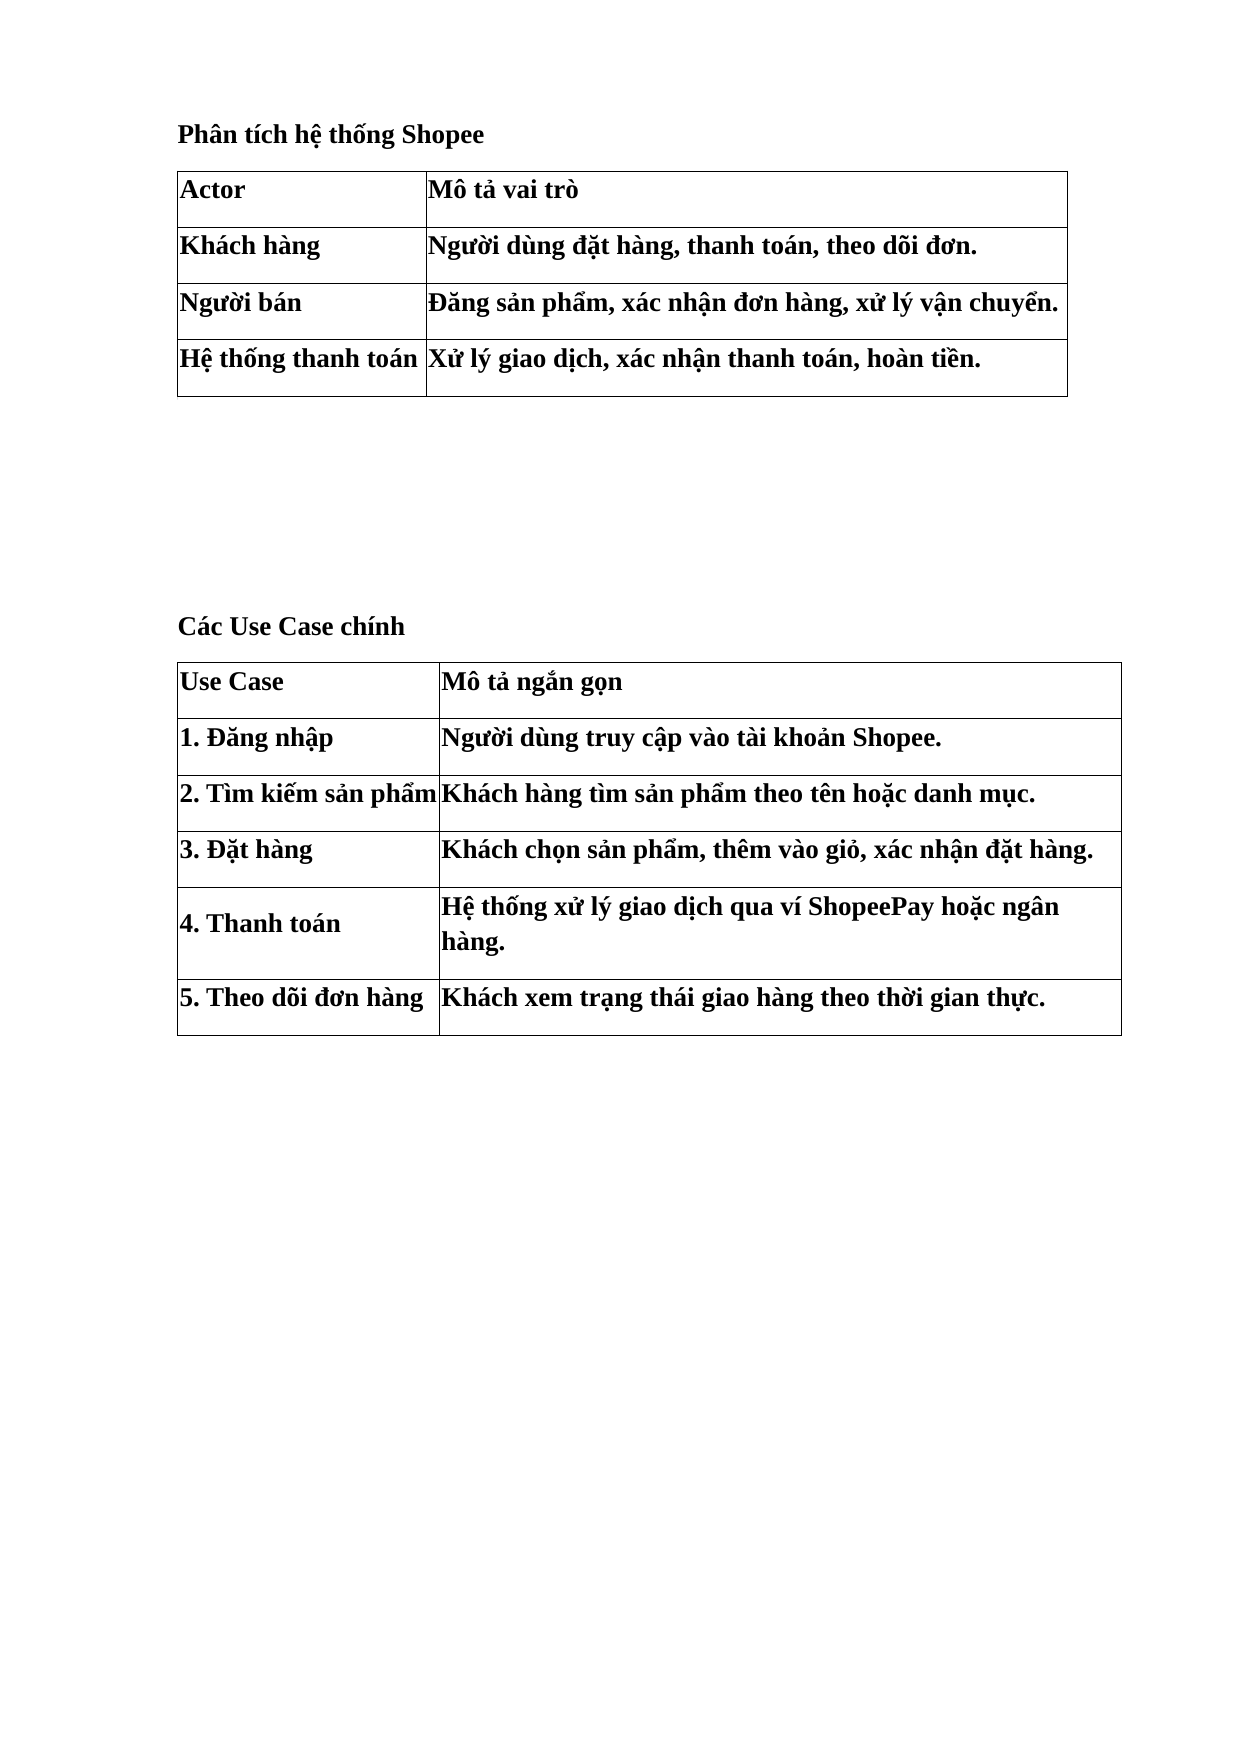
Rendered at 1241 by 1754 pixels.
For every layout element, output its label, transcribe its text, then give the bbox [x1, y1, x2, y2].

table_cell 5. Theo dõi đơn hàng [178, 980, 439, 1035]
table_cell Khách xem trạng thái giao hàng theo thời gian thực. [440, 980, 1121, 1035]
table_cell Khách chọn sản phẩm, thêm vào giỏ, xác nhận đặt hàng. [440, 832, 1121, 887]
table_cell 4. Thanh toán [178, 888, 439, 979]
table_header Mô tả vai trò [427, 172, 1067, 227]
table_cell Người dùng truy cập vào tài khoản Shopee. [440, 719, 1121, 774]
text Các Use Case chính [177, 609, 1122, 641]
table_header Actor [178, 172, 426, 227]
table_cell Khách hàng tìm sản phẩm theo tên hoặc danh mục. [440, 776, 1121, 831]
table_cell Khách hàng [178, 228, 426, 283]
table_cell Người dùng đặt hàng, thanh toán, theo dõi đơn. [427, 228, 1067, 283]
table_cell Hệ thống thanh toán [178, 340, 426, 396]
table_cell 2. Tìm kiếm sản phẩm [178, 776, 439, 831]
table_cell Đăng sản phẩm, xác nhận đơn hàng, xử lý vận chuyển. [427, 284, 1067, 339]
table_cell 1. Đăng nhập [178, 719, 439, 774]
table_cell Hệ thống xử lý giao dịch qua ví ShopeePay hoặc ngân hàng. [440, 888, 1121, 979]
table_cell Xử lý giao dịch, xác nhận thanh toán, hoàn tiền. [427, 340, 1067, 396]
text Phân tích hệ thống Shopee [177, 118, 1122, 149]
table_cell 3. Đặt hàng [178, 832, 439, 887]
table_header Use Case [178, 663, 439, 718]
table_header Mô tả ngắn gọn [440, 663, 1121, 718]
table_cell Người bán [178, 284, 426, 339]
